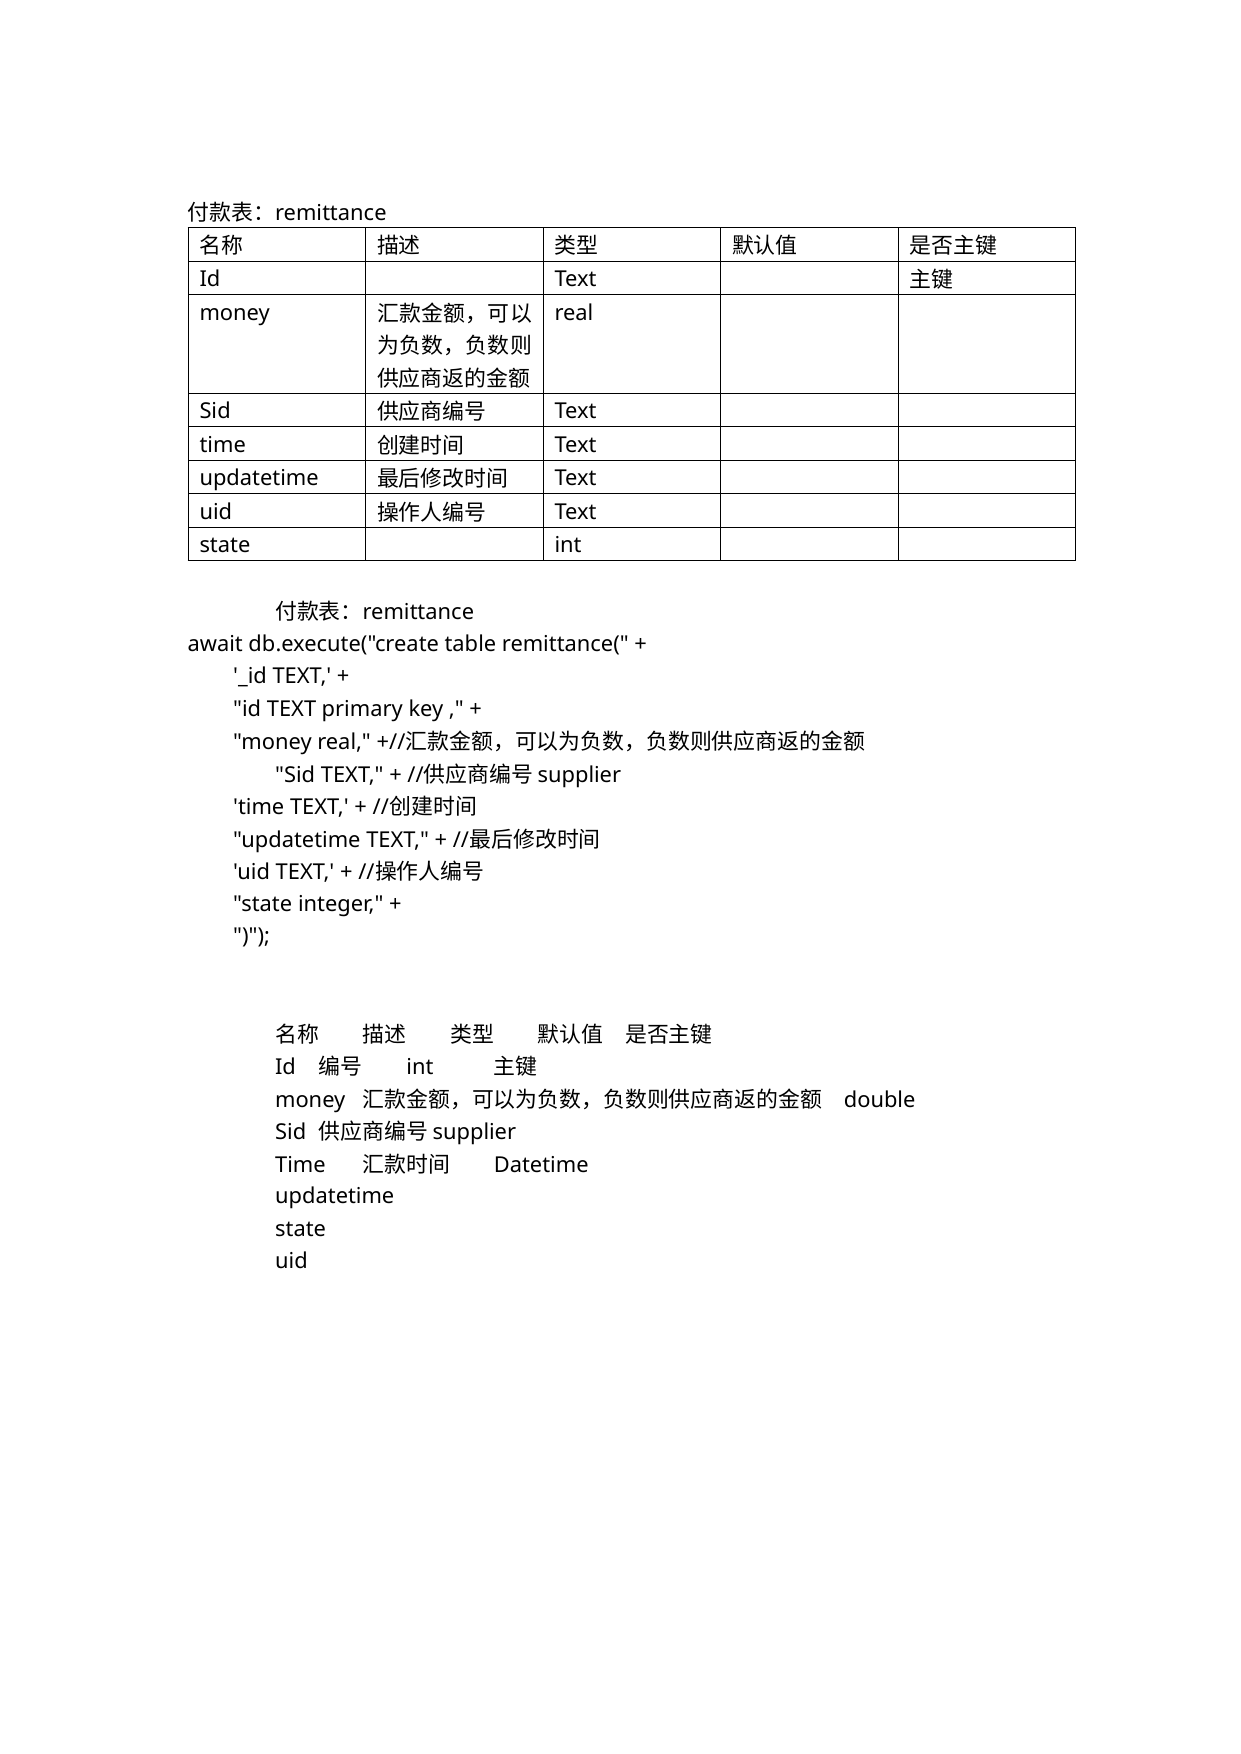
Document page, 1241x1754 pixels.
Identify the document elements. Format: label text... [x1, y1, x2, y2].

table_cell Text [544, 427, 720, 460]
table_cell 汇款金额，可以为负数，负数则供应商返的金额 [366, 295, 543, 393]
table_cell 主键 [899, 262, 1075, 294]
table_cell [721, 461, 898, 493]
table_header 名称 [189, 228, 365, 261]
text 'time TEXT,' + //创建时间 [187, 789, 1053, 821]
table_header 是否主键 [899, 228, 1075, 261]
table_cell uid [189, 494, 365, 527]
text Time 汇款时间 Datetime [187, 1146, 1053, 1179]
text "updatetime TEXT," + //最后修改时间 [187, 821, 1053, 854]
table_cell [899, 528, 1075, 560]
table_cell state [189, 528, 365, 560]
table_cell money [189, 295, 365, 393]
text "state integer," + [187, 886, 1053, 919]
table_cell 操作人编号 [366, 494, 543, 527]
table_cell Sid [189, 394, 365, 426]
table_cell 创建时间 [366, 427, 543, 460]
table_cell 供应商编号 [366, 394, 543, 426]
text Sid 供应商编号supplier [187, 1114, 1053, 1146]
text 名称 描述 类型 默认值 是否主键 [187, 1016, 1053, 1049]
table_cell [721, 427, 898, 460]
text 付款表：remittance [187, 594, 1053, 626]
text 付款表：remittance [187, 194, 1053, 227]
table_cell [721, 528, 898, 560]
table_cell [899, 494, 1075, 527]
text money 汇款金额，可以为负数，负数则供应商返的金额 double [187, 1081, 1053, 1114]
text uid [187, 1244, 1053, 1276]
table_header 描述 [366, 228, 543, 261]
text '_id TEXT,' + [187, 659, 1053, 691]
table_cell [899, 427, 1075, 460]
text 'uid TEXT,' + //操作人编号 [187, 854, 1053, 886]
table_cell [721, 494, 898, 527]
text "money real," +//汇款金额，可以为负数，负数则供应商返的金额 [187, 724, 1053, 756]
table_cell [721, 295, 898, 393]
text "id TEXT primary key ," + [187, 691, 1053, 724]
table_cell time [189, 427, 365, 460]
table_cell [721, 394, 898, 426]
table_cell int [544, 528, 720, 560]
table_cell [899, 461, 1075, 493]
text Id 编号 int 主键 [187, 1049, 1053, 1081]
text await db.execute("create table remittance(" + [187, 626, 1053, 659]
table_cell [899, 295, 1075, 393]
table_header 默认值 [721, 228, 898, 261]
text state [187, 1211, 1053, 1244]
table_cell 最后修改时间 [366, 461, 543, 493]
table_cell Id [189, 262, 365, 294]
table_cell Text [544, 394, 720, 426]
table_header 类型 [544, 228, 720, 261]
table_cell Text [544, 494, 720, 527]
table_cell [899, 394, 1075, 426]
table_cell Text [544, 262, 720, 294]
table_cell updatetime [189, 461, 365, 493]
table_cell [366, 528, 543, 560]
text "Sid TEXT," + //供应商编号supplier [231, 756, 1053, 789]
table_cell real [544, 295, 720, 393]
table_cell Text [544, 461, 720, 493]
table_cell [721, 262, 898, 294]
table_cell [366, 262, 543, 294]
text ")"); [187, 919, 1053, 951]
text updatetime [187, 1179, 1053, 1211]
